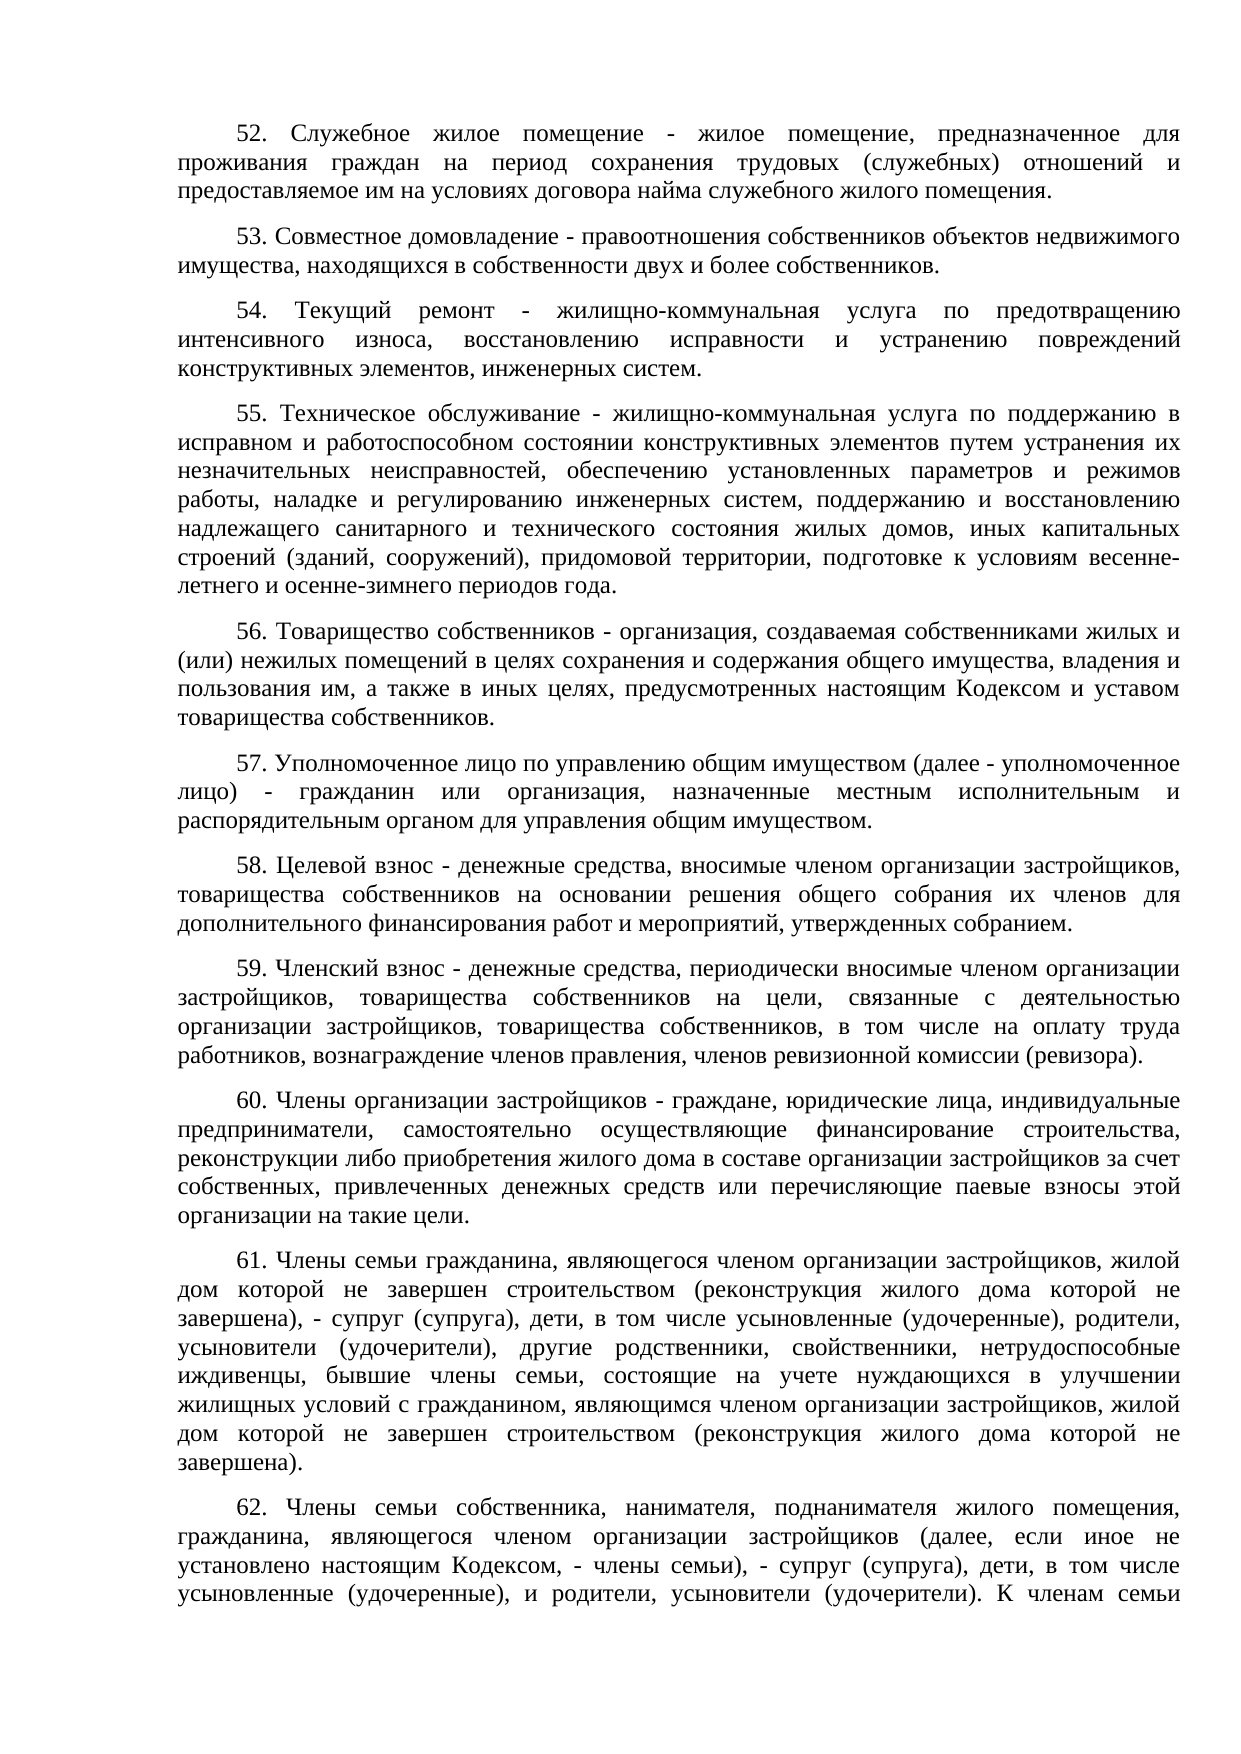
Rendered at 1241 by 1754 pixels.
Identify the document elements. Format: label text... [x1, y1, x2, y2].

text 56. Товарищество собственников - организация, создаваемая собственниками жилых и (или) нежилых помещений в целях сохранения и содержания общего имущества, владения и пользования им, а также в иных целях, предусмотренных настоящим Кодексом и уставом товарищества собственников. [177, 616, 1181, 731]
text 54. Текущий ремонт - жилищно-коммунальная услуга по предотвращению интенсивного износа, восстановлению исправности и устранению повреждений конструктивных элементов, инженерных систем. [177, 295, 1181, 381]
text 61. Члены семьи гражданина, являющегося членом организации застройщиков, жилой дом которой не завершен строительством (реконструкция жилого дома которой не завершена), - супруг (супруга), дети, в том числе усыновленные (удочеренные), родители, усыновители (удочерители), другие родственники, свойственники, нетрудоспособные иждивенцы, бывшие члены семьи, состоящие на учете нуждающихся в улучшении жилищных условий с гражданином, являющимся членом организации застройщиков, жилой дом которой не завершен строительством (реконструкция жилого дома которой не завершена). [177, 1246, 1181, 1476]
text 55. Техническое обслуживание - жилищно-коммунальная услуга по поддержанию в исправном и работоспособном состоянии конструктивных элементов путем устранения их незначительных неисправностей, обеспечению установленных параметров и режимов работы, наладке и регулированию инженерных систем, поддержанию и восстановлению надлежащего санитарного и технического состояния жилых домов, иных капитальных строений (зданий, сооружений), придомовой территории, подготовке к условиям весенне-летнего и осенне-зимнего периодов года. [177, 398, 1181, 599]
text 60. Члены организации застройщиков - граждане, юридические лица, индивидуальные предприниматели, самостоятельно осуществляющие финансирование строительства, реконструкции либо приобретения жилого дома в составе организации застройщиков за счет собственных, привлеченных денежных средств или перечисляющие паевые взносы этой организации на такие цели. [177, 1085, 1181, 1229]
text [177, 1492, 1181, 1607]
text 58. Целевой взнос - денежные средства, вносимые членом организации застройщиков, товарищества собственников на основании решения общего собрания их членов для дополнительного финансирования работ и мероприятий, утвержденных собранием. [177, 851, 1181, 937]
text 52. Служебное жилое помещение - жилое помещение, предназначенное для проживания граждан на период сохранения трудовых (служебных) отношений и предоставляемое им на условиях договора найма служебного жилого помещения. [177, 118, 1181, 204]
text 53. Совместное домовладение - правоотношения собственников объектов недвижимого имущества, находящихся в собственности двух и более собственников. [177, 221, 1181, 278]
text 57. Уполномоченное лицо по управлению общим имуществом (далее - уполномоченное лицо) - гражданин или организация, назначенные местным исполнительным и распорядительным органом для управления общим имуществом. [177, 748, 1181, 834]
text 59. Членский взнос - денежные средства, периодически вносимые членом организации застройщиков, товарищества собственников на цели, связанные с деятельностью организации застройщиков, товарищества собственников, в том числе на оплату труда работников, вознаграждение членов правления, членов ревизионной комиссии (ревизора). [177, 953, 1181, 1068]
